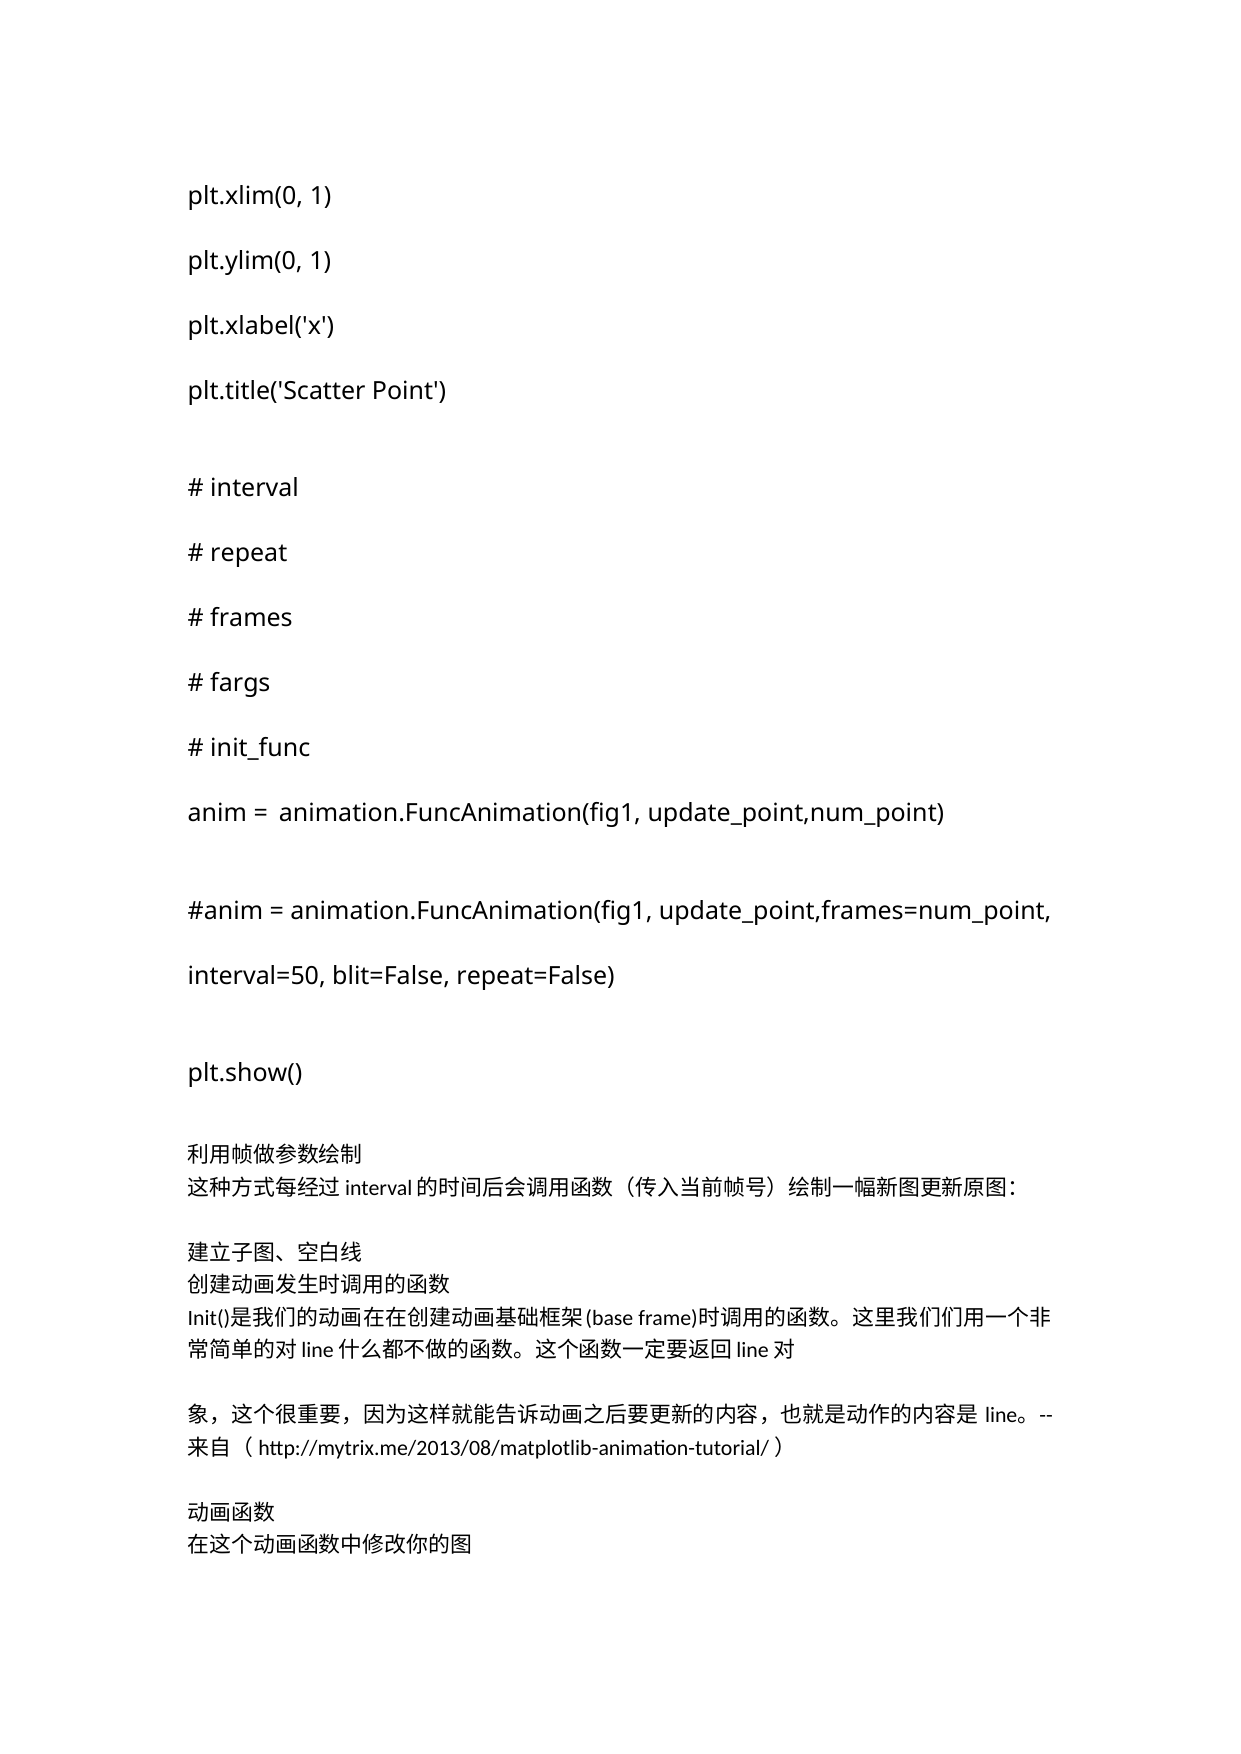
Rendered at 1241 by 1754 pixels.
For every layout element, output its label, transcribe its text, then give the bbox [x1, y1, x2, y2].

text 这种方式每经过interval的时间后会调用函数（传入当前帧号）绘制一幅新图更新原图： [187, 1169, 1053, 1202]
text 象，这个很重要，因为这样就能告诉动画之后要更新的内容，也就是动作的内容是line。--来自（ http://mytrix.me/2013/08/matplotlib-animation-tutorial/ ） [187, 1397, 1053, 1462]
text anim = animation.FuncAnimation(fig1, update_point,num_point) [187, 779, 1053, 844]
text plt.title('Scatter Point') [187, 357, 1053, 422]
text # repeat [187, 519, 1053, 584]
text plt.show() [187, 1039, 1053, 1104]
text # frames [187, 584, 1053, 649]
text 利用帧做参数绘制 [187, 1137, 1053, 1169]
text 在这个动画函数中修改你的图 [187, 1527, 1053, 1559]
text plt.xlabel('x') [187, 292, 1053, 357]
text 建立子图、空白线 [187, 1234, 1053, 1267]
text # fargs [187, 649, 1053, 714]
text #anim = animation.FuncAnimation(fig1, update_point,frames=num_point, interval=50, blit=False, repeat=False) [187, 877, 1053, 1007]
text 创建动画发生时调用的函数 [187, 1267, 1053, 1299]
text Init()是我们的动画在在创建动画基础框架(base frame)时调用的函数。这里我们们用一个非常简单的对line什么都不做的函数。这个函数一定要返回line对 [187, 1299, 1053, 1364]
text # interval [187, 454, 1053, 519]
text plt.ylim(0, 1) [187, 227, 1053, 292]
text 动画函数 [187, 1494, 1053, 1527]
text plt.xlim(0, 1) [187, 162, 1053, 227]
text # init_func [187, 714, 1053, 779]
